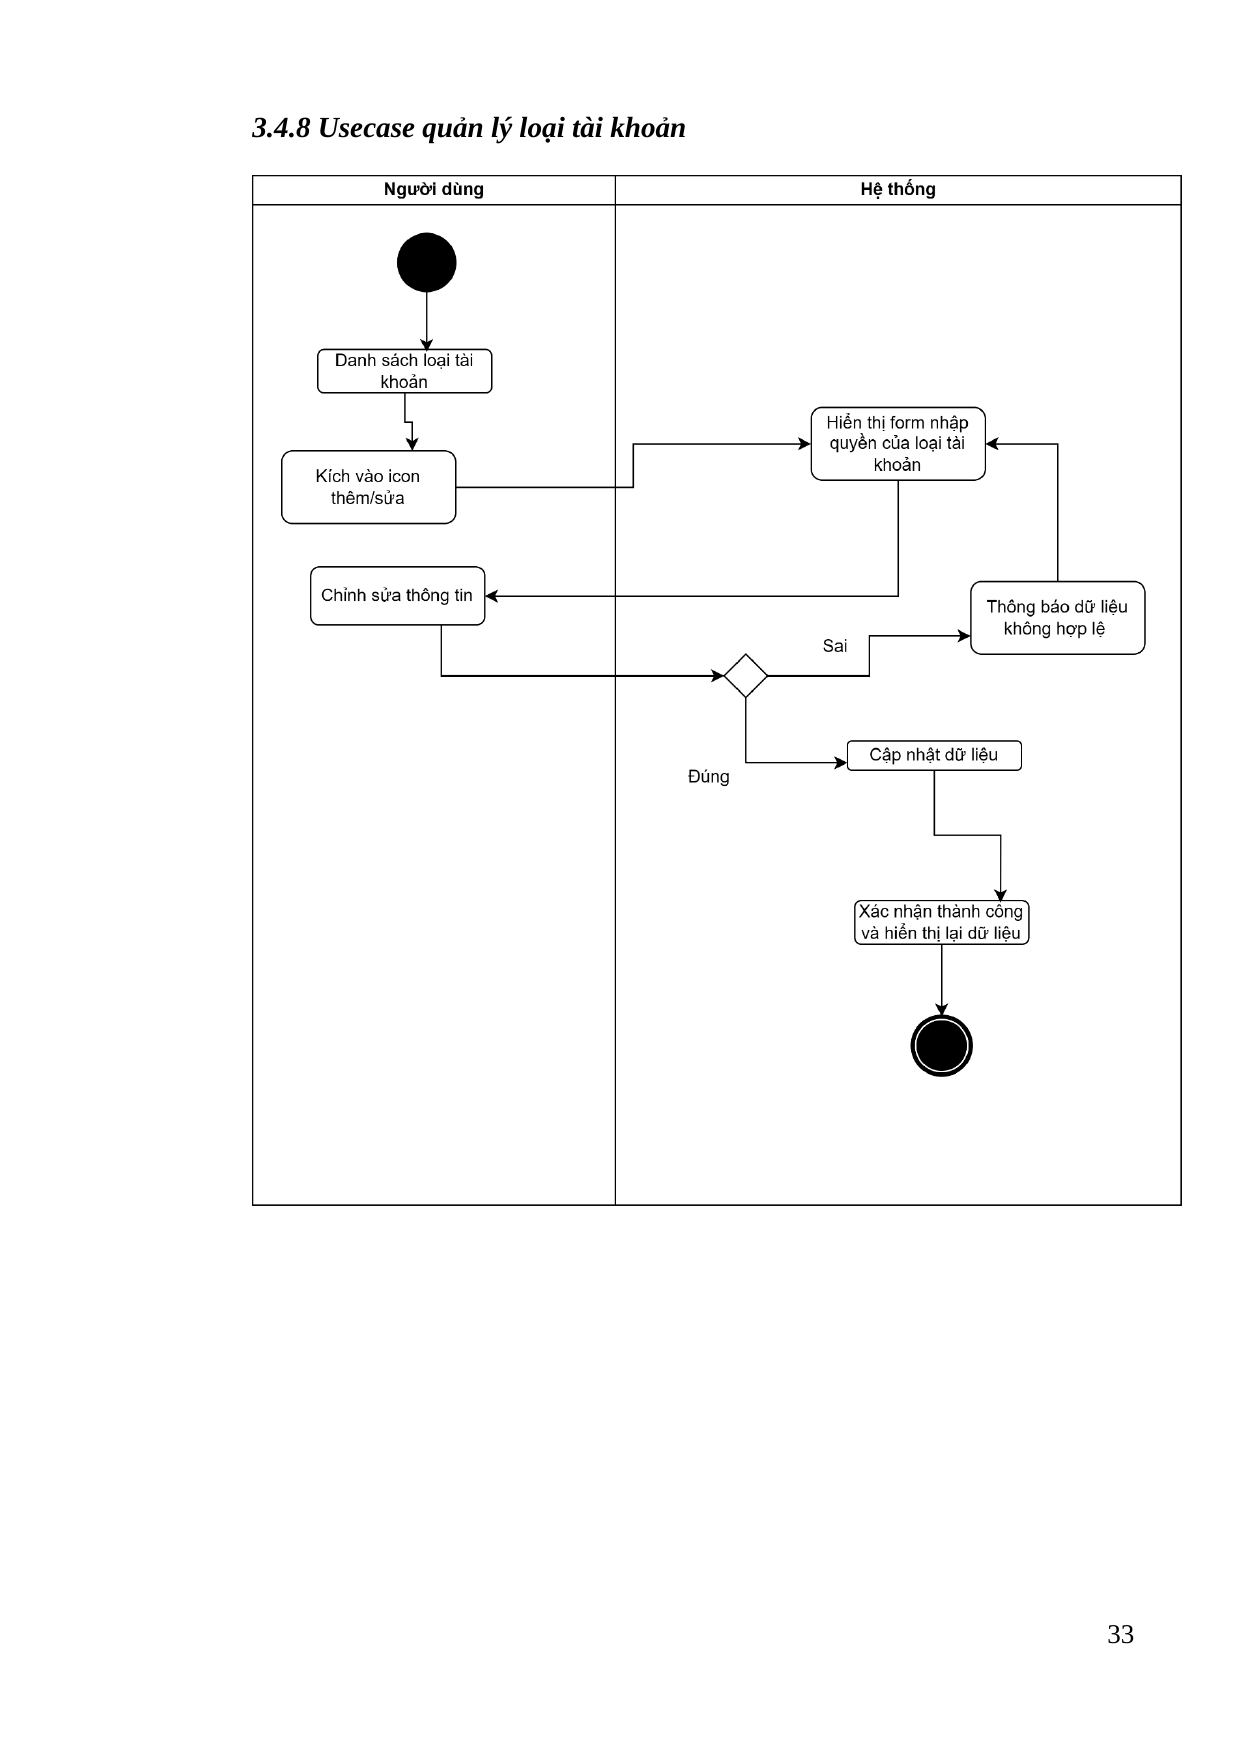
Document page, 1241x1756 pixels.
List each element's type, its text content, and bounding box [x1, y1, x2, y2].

picture [237, 160, 1196, 1220]
subtitle 3.4.8 Usecase quản lý loại tài khoản [177, 110, 1134, 144]
